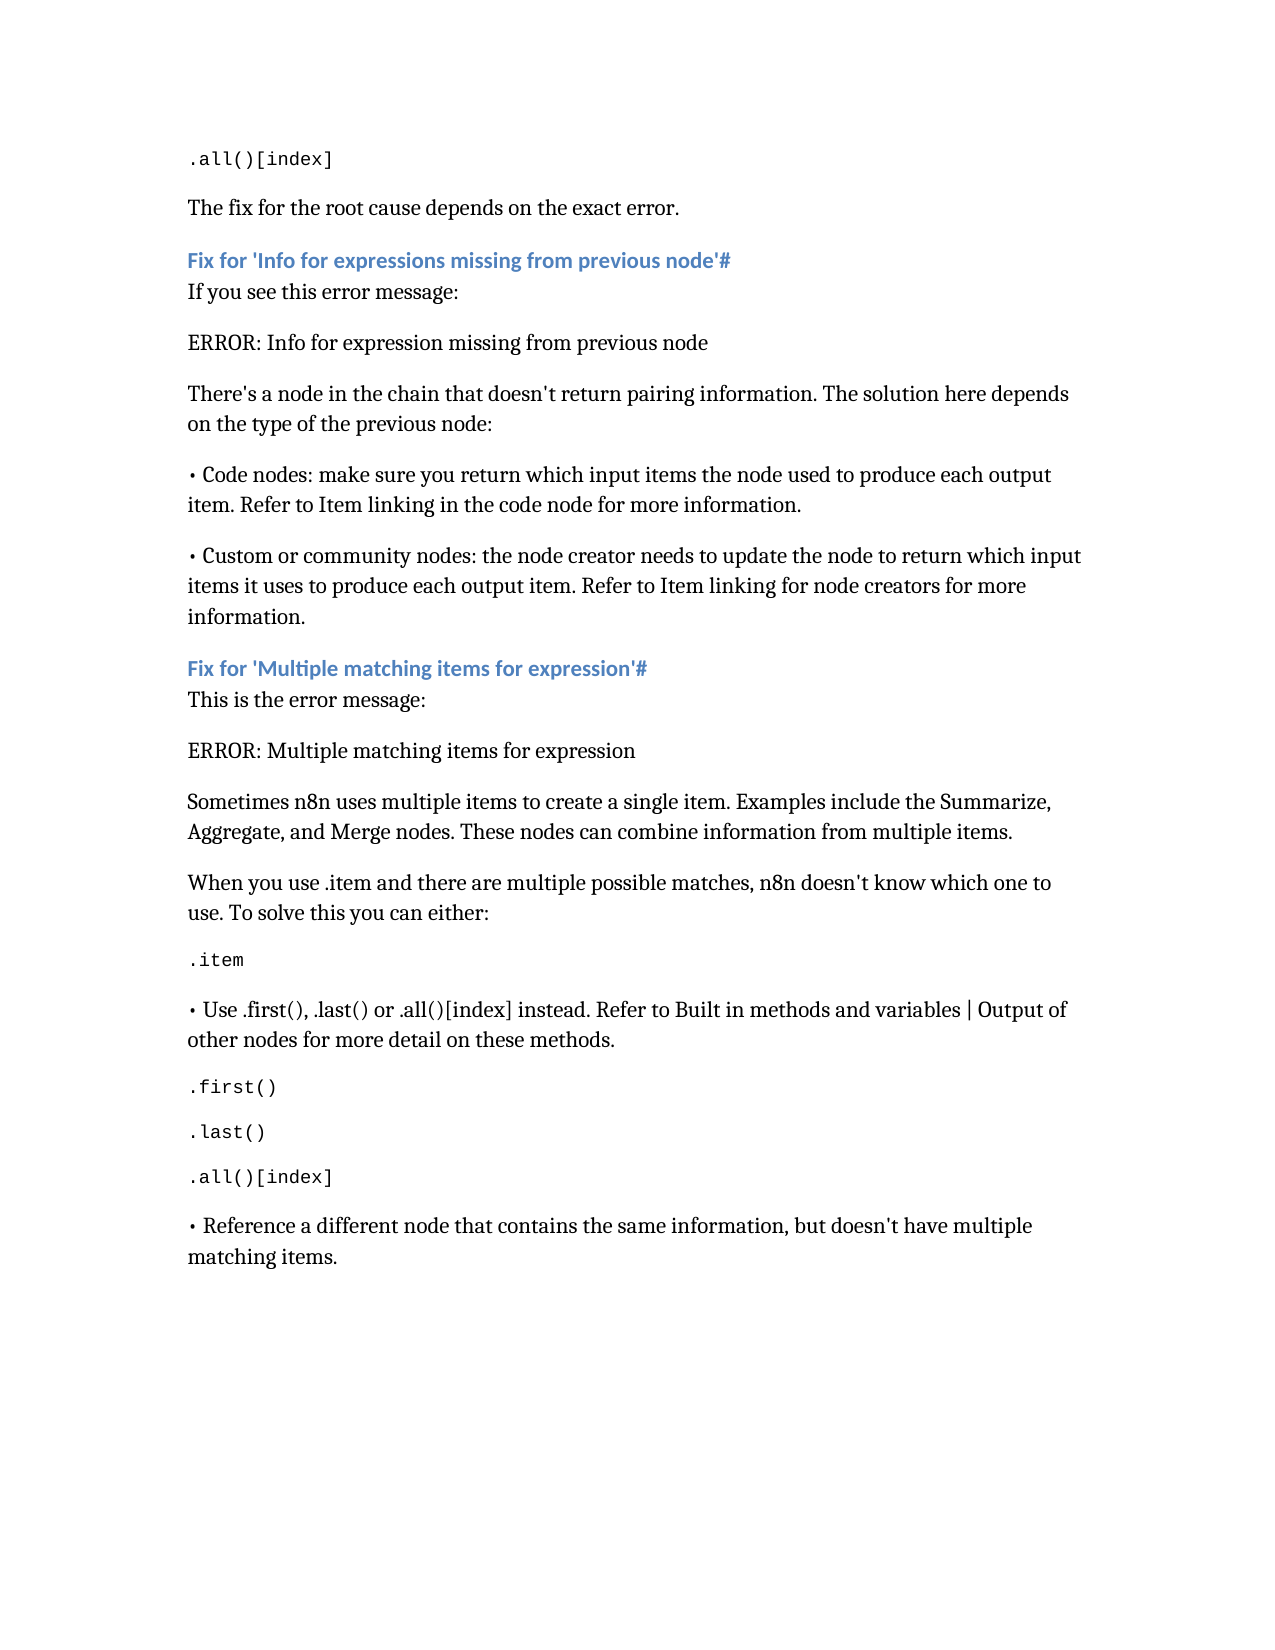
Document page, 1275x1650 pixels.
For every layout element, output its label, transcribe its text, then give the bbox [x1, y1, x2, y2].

text The fix for the root cause depends on the exact error. [187, 195, 1087, 222]
text This is the error message: [187, 687, 1087, 713]
text .first() [187, 1078, 1087, 1099]
text • Code nodes: make sure you return which input items the node used to produce each output item. Refer to Item linking in the code node for more information. [187, 462, 1087, 518]
text Sometimes n8n uses multiple items to create a single item. Examples include the Summarize, Aggregate, and Merge nodes. These nodes can combine information from multiple items. [187, 789, 1087, 845]
text If you see this error message: [187, 278, 1087, 305]
text ERROR: Multiple matching items for expression [187, 738, 1087, 764]
text .last() [187, 1123, 1087, 1144]
text • Use .first(), .last() or .all()[index] instead. Refer to Built in methods and variables | Output of other nodes for more detail on these methods. [187, 996, 1087, 1053]
text ERROR: Info for expression missing from previous node [187, 329, 1087, 356]
text .all()[index] [187, 1168, 1087, 1189]
text • Custom or community nodes: the node creator needs to update the node to return which input items it uses to produce each output item. Refer to Item linking for node creators for more information. [187, 543, 1087, 630]
text There's a node in the chain that doesn't return pairing information. The solution here depends on the type of the previous node: [187, 381, 1087, 437]
text .all()[index] [187, 150, 1087, 171]
text .item [187, 951, 1087, 972]
text • Reference a different node that contains the same information, but doesn't have multiple matching items. [187, 1213, 1087, 1270]
subtitle Fix for 'Info for expressions missing from previous node'# [187, 246, 1087, 274]
text When you use .item and there are multiple possible matches, n8n doesn't know which one to use. To solve this you can either: [187, 870, 1087, 927]
subtitle Fix for 'Multiple matching items for expression'# [187, 654, 1087, 682]
